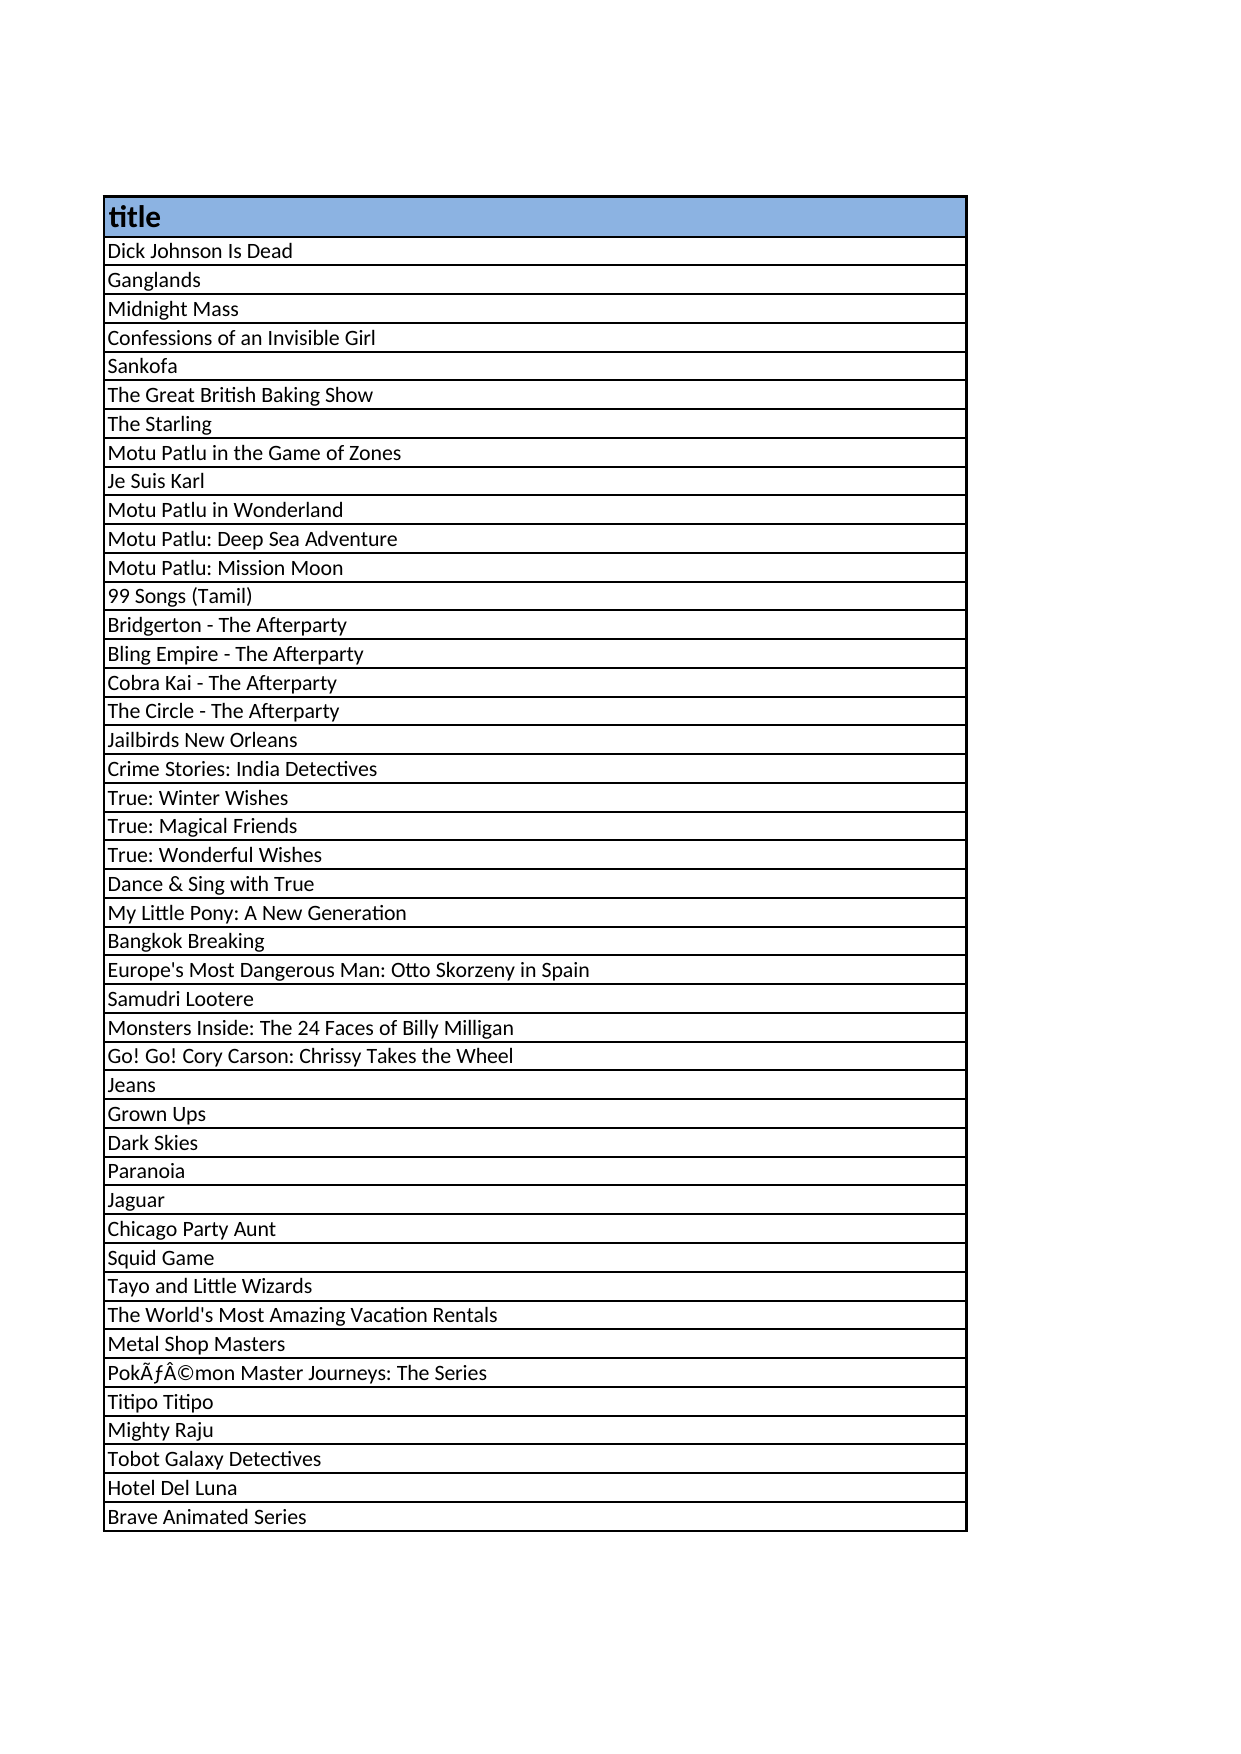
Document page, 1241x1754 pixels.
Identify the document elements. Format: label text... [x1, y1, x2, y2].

table_cell Grown Ups [105, 1100, 965, 1127]
table_cell Samudri Lootere [105, 985, 965, 1012]
table_cell Bridgerton - The Afterparty [105, 611, 965, 638]
table_cell Dick Johnson Is Dead [105, 238, 965, 264]
table_cell The Starling [105, 410, 965, 437]
table_cell Crime Stories: India Detectives [105, 755, 965, 782]
table_cell Jeans [105, 1071, 965, 1098]
table_cell Confessions of an Invisible Girl [105, 324, 965, 351]
table_cell Dark Skies [105, 1129, 965, 1156]
table_cell PokÃƒÂ©mon Master Journeys: The Series [105, 1359, 965, 1386]
table_cell Jaguar [105, 1186, 965, 1213]
table_cell The World's Most Amazing Vacation Rentals [105, 1302, 965, 1328]
table_cell Paranoia [105, 1158, 965, 1184]
table_cell Hotel Del Luna [105, 1474, 965, 1501]
table_cell Ganglands [105, 266, 965, 293]
table_cell Metal Shop Masters [105, 1330, 965, 1357]
table_cell Je Suis Karl [105, 468, 965, 494]
table_cell Mighty Raju [105, 1417, 965, 1443]
table_cell 99 Songs (Tamil) [105, 583, 965, 609]
table_cell True: Winter Wishes [105, 784, 965, 811]
table_header title [105, 198, 965, 236]
table_cell Titipo Titipo [105, 1388, 965, 1414]
table_cell Chicago Party Aunt [105, 1215, 965, 1242]
table_cell Motu Patlu: Deep Sea Adventure [105, 525, 965, 552]
table_cell Bangkok Breaking [105, 928, 965, 954]
table_cell The Great British Baking Show [105, 381, 965, 408]
table_cell Squid Game [105, 1244, 965, 1271]
table_cell Motu Patlu in the Game of Zones [105, 439, 965, 466]
table_cell Midnight Mass [105, 295, 965, 322]
table_cell Monsters Inside: The 24 Faces of Billy Milligan [105, 1014, 965, 1041]
table_cell Brave Animated Series [105, 1503, 965, 1529]
table_cell Bling Empire - The Afterparty [105, 640, 965, 667]
table_cell True: Magical Friends [105, 813, 965, 839]
table_cell My Little Pony: A New Generation [105, 899, 965, 926]
table_cell Go! Go! Cory Carson: Chrissy Takes the Wheel [105, 1043, 965, 1069]
table_cell Jailbirds New Orleans [105, 726, 965, 753]
table_cell Tayo and Little Wizards [105, 1273, 965, 1299]
table_cell Motu Patlu in Wonderland [105, 496, 965, 523]
table_cell Motu Patlu: Mission Moon [105, 554, 965, 581]
table_cell Tobot Galaxy Detectives [105, 1445, 965, 1472]
table_cell The Circle - The Afterparty [105, 698, 965, 724]
table_cell True: Wonderful Wishes [105, 841, 965, 868]
table_cell Cobra Kai - The Afterparty [105, 669, 965, 696]
table_cell Dance & Sing with True [105, 870, 965, 897]
table_cell Sankofa [105, 353, 965, 379]
table_cell Europe's Most Dangerous Man: Otto Skorzeny in Spain [105, 956, 965, 983]
